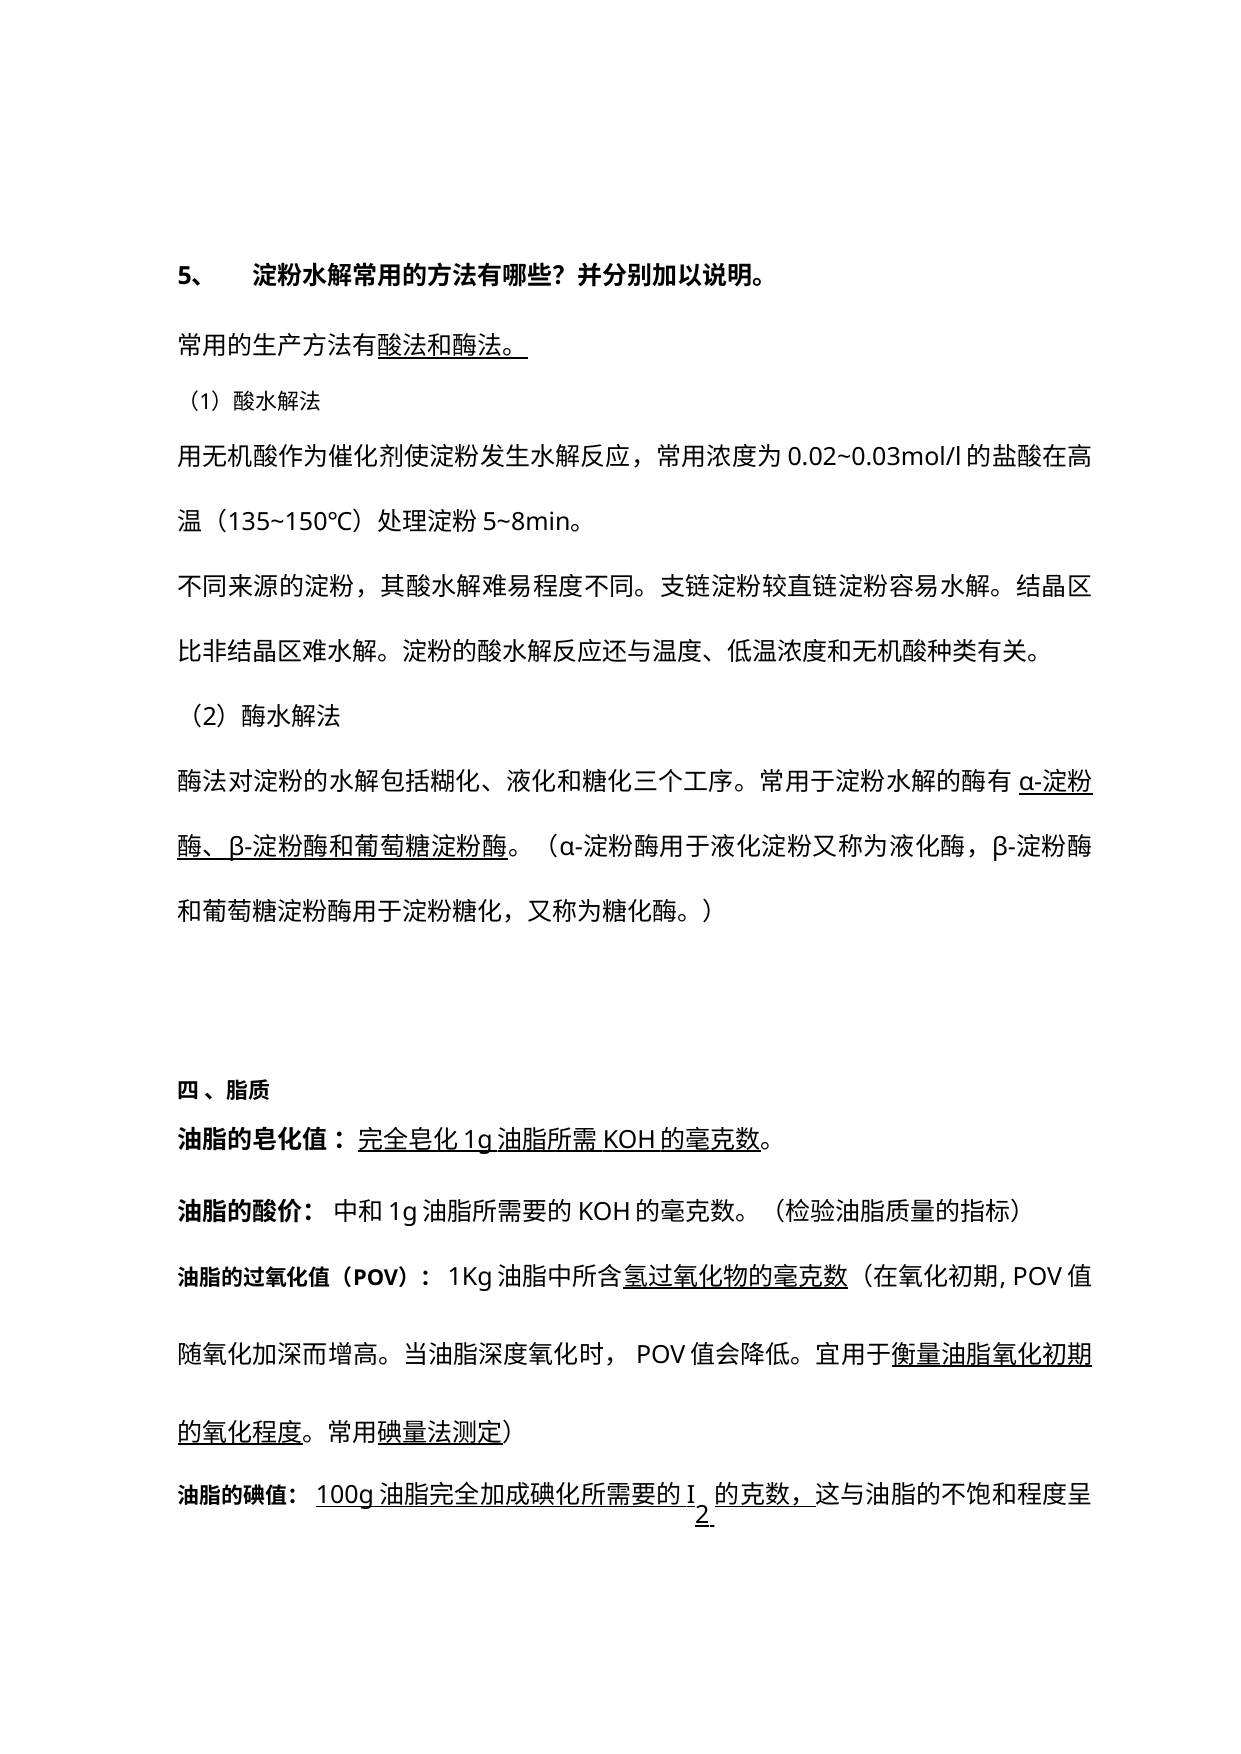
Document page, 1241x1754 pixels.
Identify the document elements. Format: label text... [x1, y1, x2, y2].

list 淀粉水解常用的方法有哪些？并分别加以说明。 [177, 241, 1092, 306]
text 油脂的过氧化值（POV）： 1Kg油脂中所含氢过氧化物的毫克数（在氧化初期, POV值随氧化加深而增高。当油脂深度氧化时， POV值会降低。宜用于衡量油脂氧化初期的氧化程度。常用碘量法测定） [177, 1242, 1092, 1463]
text 油脂的皂化值 ：完全皂化1g油脂所需KOH的毫克数。 [177, 1105, 1092, 1170]
text （2）酶水解法 [177, 682, 1092, 747]
text 油脂的酸价： 中和1g油脂所需要的KOH的毫克数。（检验油脂质量的指标） [177, 1177, 1092, 1242]
text 四 、脂质 [177, 1072, 1092, 1105]
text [177, 1470, 1092, 1535]
text （1）酸水解法 [177, 383, 1092, 416]
text 不同来源的淀粉，其酸水解难易程度不同。支链淀粉较直链淀粉容易水解。结晶区比非结晶区难水解。淀粉的酸水解反应还与温度、低温浓度和无机酸种类有关。 [177, 552, 1092, 682]
text 常用的生产方法有酸法和酶法。 [177, 311, 1092, 376]
text 用无机酸作为催化剂使淀粉发生水解反应，常用浓度为0.02~0.03mol/l的盐酸在高温（135~150℃）处理淀粉5~8min。 [177, 422, 1092, 552]
text 酶法对淀粉的水解包括糊化、液化和糖化三个工序。常用于淀粉水解的酶有α-淀粉酶、β-淀粉酶和葡萄糖淀粉酶。（α-淀粉酶用于液化淀粉又称为液化酶，β-淀粉酶和葡萄糖淀粉酶用于淀粉糖化，又称为糖化酶。） [177, 747, 1092, 942]
